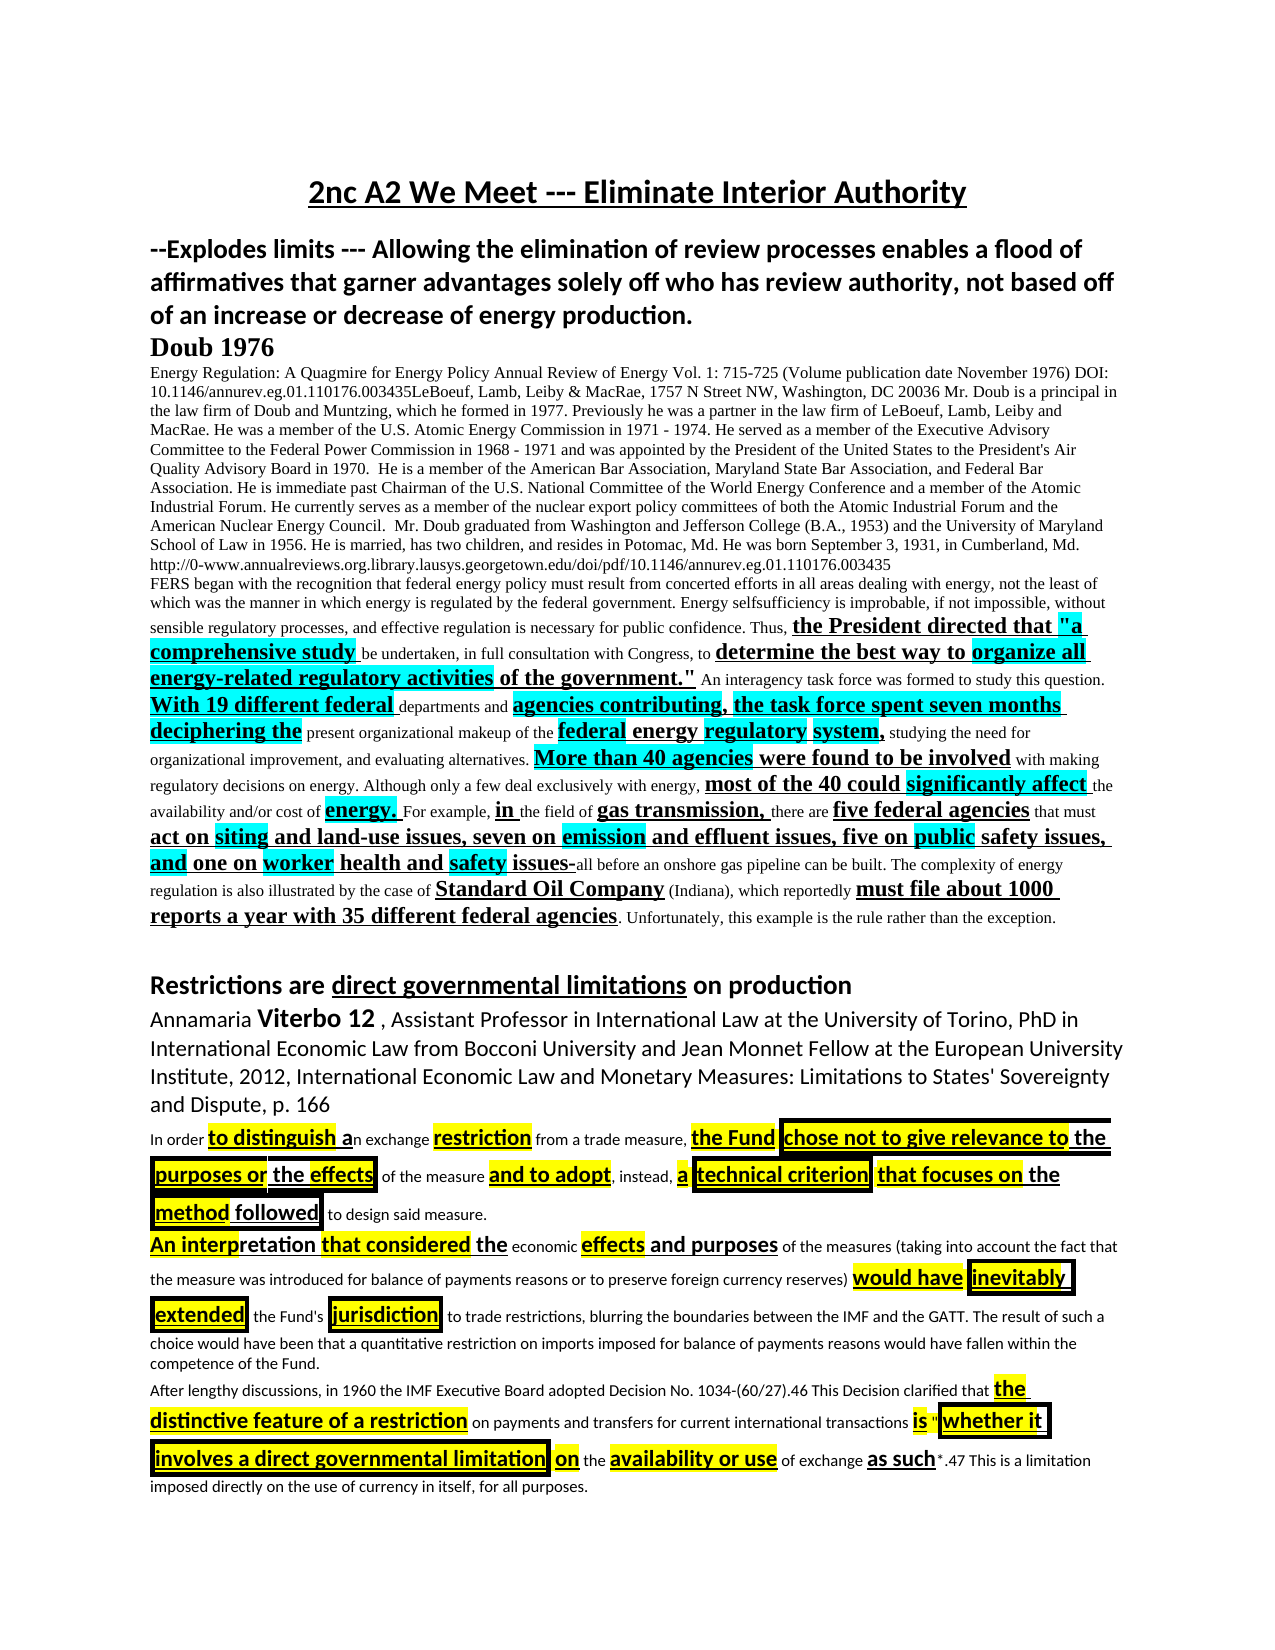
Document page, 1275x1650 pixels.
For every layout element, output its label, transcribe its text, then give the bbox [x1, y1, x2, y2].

text Annamaria Viterbo 12 , Assistant Professor in International Law at the University of Torino, PhD in International Economic Law from Bocconi University and Jean Monnet Fellow at the European University Institute, 2012, International Economic Law and Monetary Measures: Limitations to States' Sovereignty and Dispute, p. 166 [150, 1001, 1125, 1118]
subtitle --Explodes limits --- Allowing the elimination of review processes enables a flood of affirmatives that garner advantages solely off who has review authority, not based off of an increase or decrease of energy production. [150, 232, 1125, 331]
text An interpretation that considered the economic effects and purposes of the measures (taking into account the fact that the measure was introduced for balance of payments reasons or to preserve foreign currency reserves) would have inevitably extended the Fund's jurisdiction to trade restrictions, blurring the boundaries between the IMF and the GATT. The result of such a choice would have been that a quantitative restriction on imports imposed for balance of payments reasons would have fallen within the competence of the Fund. [150, 1231, 1125, 1374]
text FERS began with the recognition that federal energy policy must result from concerted efforts in all areas dealing with energy, not the least of which was the manner in which energy is regulated by the federal government. Energy selfsufficiency is improbable, if not impossible, without sensible regulatory processes, and effective regulation is necessary for public confidence. Thus, the President directed that "a comprehensive study be undertaken, in full consultation with Congress, to determine the best way to organize all energy-related regulatory activities of the government." An interagency task force was formed to study this question. With 19 different federal departments and agencies contributing, the task force spent seven months deciphering the present organizational makeup of the federal energy regulatory system, studying the need for organizational improvement, and evaluating alternatives. More than 40 agencies were found to be involved with making regulatory decisions on energy. Although only a few deal exclusively with energy, most of the 40 could significantly affect the availability and/or cost of energy. For example, in the field of gas transmission, there are five federal agencies that must act on siting and land-use issues, seven on emission and effluent issues, five on public safety issues, and one on worker health and safety issues-all before an onshore gas pipeline can be built. The complexity of energy regulation is also illustrated by the case of Standard Oil Company (Indiana), which reportedly must file about 1000 reports a year with 35 different federal agencies. Unfortunately, this example is the rule rather than the exception. [150, 573, 1125, 928]
text In order to distinguish an exchange restriction from a trade measure, the Fund chose not to give relevance to the purposes or the effects of the measure and to adopt, instead, a technical criterion that focuses on the method followed to design said measure. [150, 1118, 1125, 1231]
text After lengthy discussions, in 1960 the IMF Executive Board adopted Decision No. 1034-(60/27).46 This Decision clarified that the distinctive feature of a restriction on payments and transfers for current international transactions is "whether it involves a direct governmental limitation on the availability or use of exchange as such*.47 This is a limitation imposed directly on the use of currency in itself, for all purposes. [150, 1374, 1125, 1497]
subtitle Restrictions are direct governmental limitations on production [150, 968, 1125, 1001]
subtitle 2nc A2 We Meet --- Eliminate Interior Authority [150, 171, 1125, 212]
text Doub 1976 [150, 331, 1125, 363]
text Energy Regulation: A Quagmire for Energy Policy Annual Review of Energy Vol. 1: 715-725 (Volume publication date November 1976) DOI: 10.1146/annurev.eg.01.110176.003435LeBoeuf, Lamb, Leiby & MacRae, 1757 N Street NW, Washington, DC 20036 Mr. Doub is a principal in the law firm of Doub and Muntzing, which he formed in 1977. Previously he was a partner in the law firm of LeBoeuf, Lamb, Leiby and MacRae. He was a member of the U.S. Atomic Energy Commission in 1971 - 1974. He served as a member of the Executive Advisory Committee to the Federal Power Commission in 1968 - 1971 and was appointed by the President of the United States to the President's Air Quality Advisory Board in 1970. He is a member of the American Bar Association, Maryland State Bar Association, and Federal Bar Association. He is immediate past Chairman of the U.S. National Committee of the World Energy Conference and a member of the Atomic Industrial Forum. He currently serves as a member of the nuclear export policy committees of both the Atomic Industrial Forum and the American Nuclear Energy Council. Mr. Doub graduated from Washington and Jefferson College (B.A., 1953) and the University of Maryland School of Law in 1956. He is married, has two children, and resides in Potomac, Md. He was born September 3, 1931, in Cumberland, Md. http://0-www.annualreviews.org.library.lausys.georgetown.edu/doi/pdf/10.1146/annurev.eg.01.110176.003435 [150, 363, 1125, 573]
